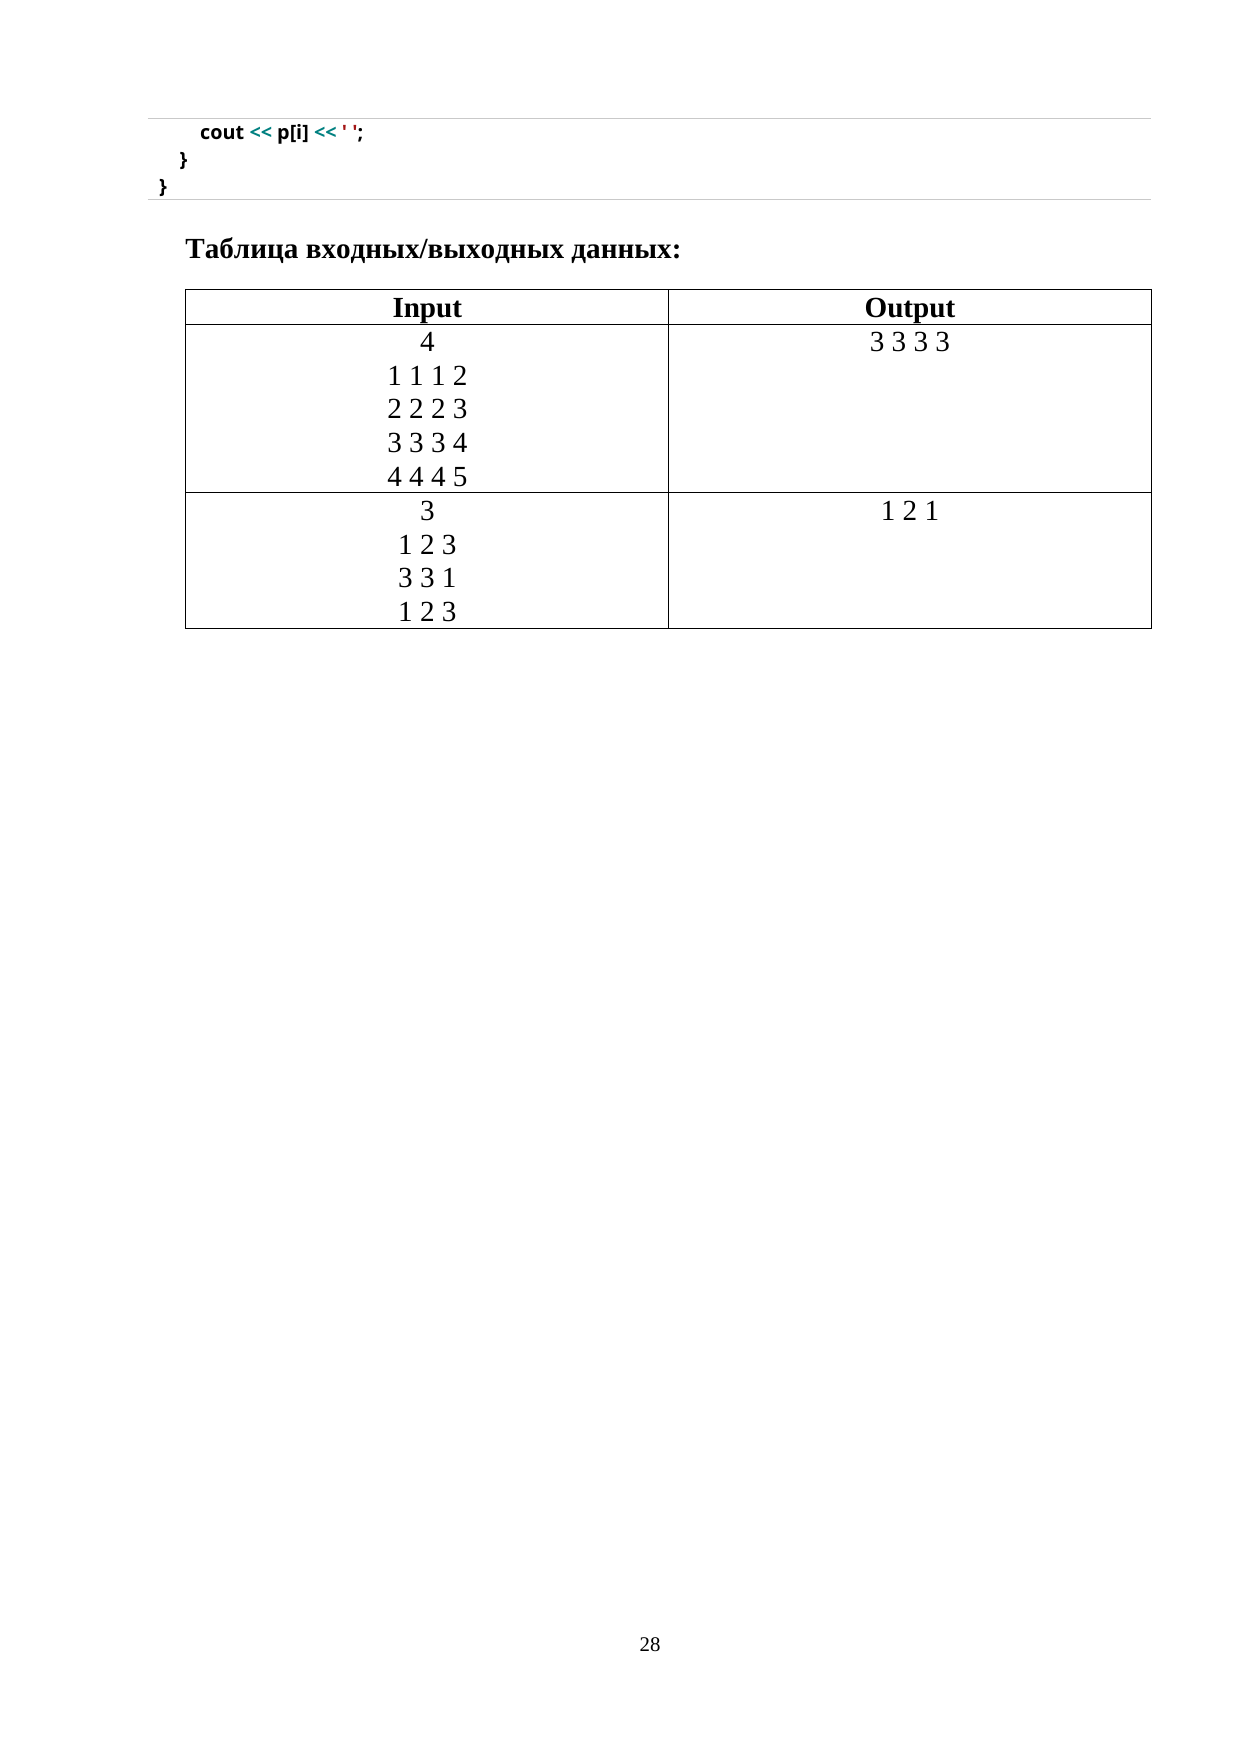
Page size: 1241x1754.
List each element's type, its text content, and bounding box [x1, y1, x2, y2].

table_cell 1 2 1 [669, 493, 1151, 627]
table_cell 3 3 3 3 [669, 325, 1151, 492]
table_cell 3 1 2 3 3 3 1 1 2 3 [186, 493, 668, 627]
table_cell 4 1 1 1 2 2 2 2 3 3 3 3 4 4 4 4 5 [186, 325, 668, 492]
table_header Input [186, 290, 668, 323]
text Таблица входных/выходных данных: [185, 231, 1152, 289]
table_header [148, 119, 1151, 199]
table_header Output [669, 290, 1151, 323]
